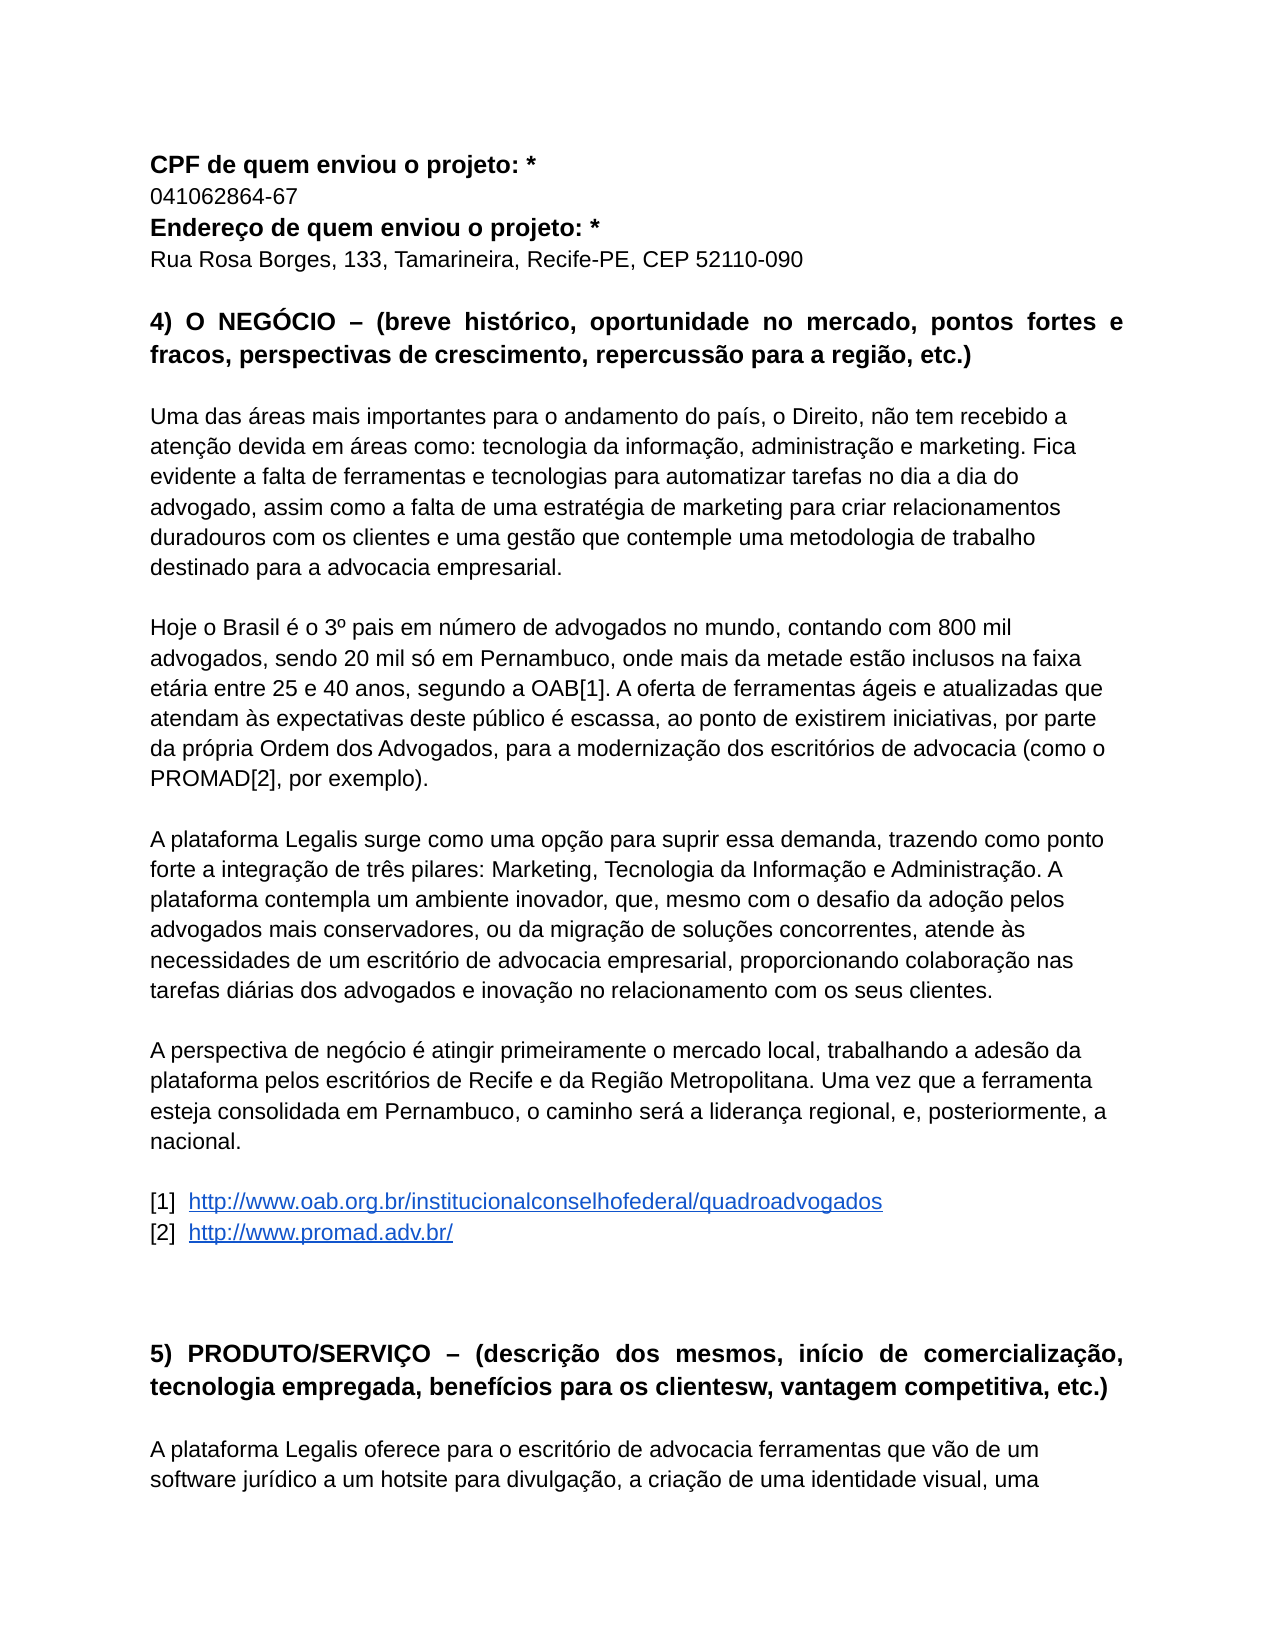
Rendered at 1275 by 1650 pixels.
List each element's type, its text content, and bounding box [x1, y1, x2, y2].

text [2] http://www.promad.adv.br/ [150, 1218, 1125, 1245]
text A plataforma Legalis surge como uma opção para suprir essa demanda, trazendo como ponto forte a integração de três pilares: Marketing, Tecnologia da Informação e Administração. A plataforma contempla um ambiente inovador, que, mesmo com o desafio da adoção pelos advogados mais conservadores, ou da migração de soluções concorrentes, atende às necessidades de um escritório de advocacia empresarial, proporcionando colaboração nas tarefas diárias dos advogados e inovação no relacionamento com os seus clientes. [150, 826, 1125, 1003]
text Uma das áreas mais importantes para o andamento do país, o Direito, não tem recebido a atenção devida em áreas como: tecnologia da informação, administração e marketing. Fica evidente a falta de ferramentas e tecnologias para automatizar tarefas no dia a dia do advogado, assim como a falta de uma estratégia de marketing para criar relacionamentos duradouros com os clientes e uma gestão que contemple uma metodologia de trabalho destinado para a advocacia empresarial. [150, 403, 1125, 580]
text CPF de quem enviou o projeto: * [150, 150, 1125, 179]
text Rua Rosa Borges, 133, Tamarineira, Recife-PE, CEP 52110-090 [150, 246, 1125, 273]
text Endereço de quem enviou o projeto: * [150, 213, 1125, 242]
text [150, 1436, 1125, 1492]
text 5) PRODUTO/SERVIÇO – (descrição dos mesmos, início de comercialização, tecnologia empregada, benefícios para os clientesw, vantagem competitiva, etc.) [150, 1339, 1125, 1401]
text A perspectiva de negócio é atingir primeiramente o mercado local, trabalhando a adesão da plataforma pelos escritórios de Recife e da Região Metropolitana. Uma vez que a ferramenta esteja consolidada em Pernambuco, o caminho será a liderança regional, e, posteriormente, a nacional. [150, 1037, 1125, 1154]
text Hoje o Brasil é o 3º pais em número de advogados no mundo, contando com 800 mil advogados, sendo 20 mil só em Pernambuco, onde mais da metade estão inclusos na faixa etária entre 25 e 40 anos, segundo a OAB[1]. A oferta de ferramentas ágeis e atualizadas que atendam às expectativas deste público é escassa, ao ponto de existirem iniciativas, por parte da própria Ordem dos Advogados, para a modernização dos escritórios de advocacia (como o PROMAD[2], por exemplo). [150, 614, 1125, 792]
text [1] http://www.oab.org.br/institucionalconselhofederal/quadroadvogados [150, 1188, 1125, 1215]
text 041062864-67 [150, 183, 1125, 209]
text 4) O NEGÓCIO – (breve histórico, oportunidade no mercado, pontos fortes e fracos, perspectivas de crescimento, repercussão para a região, etc.) [150, 307, 1125, 368]
